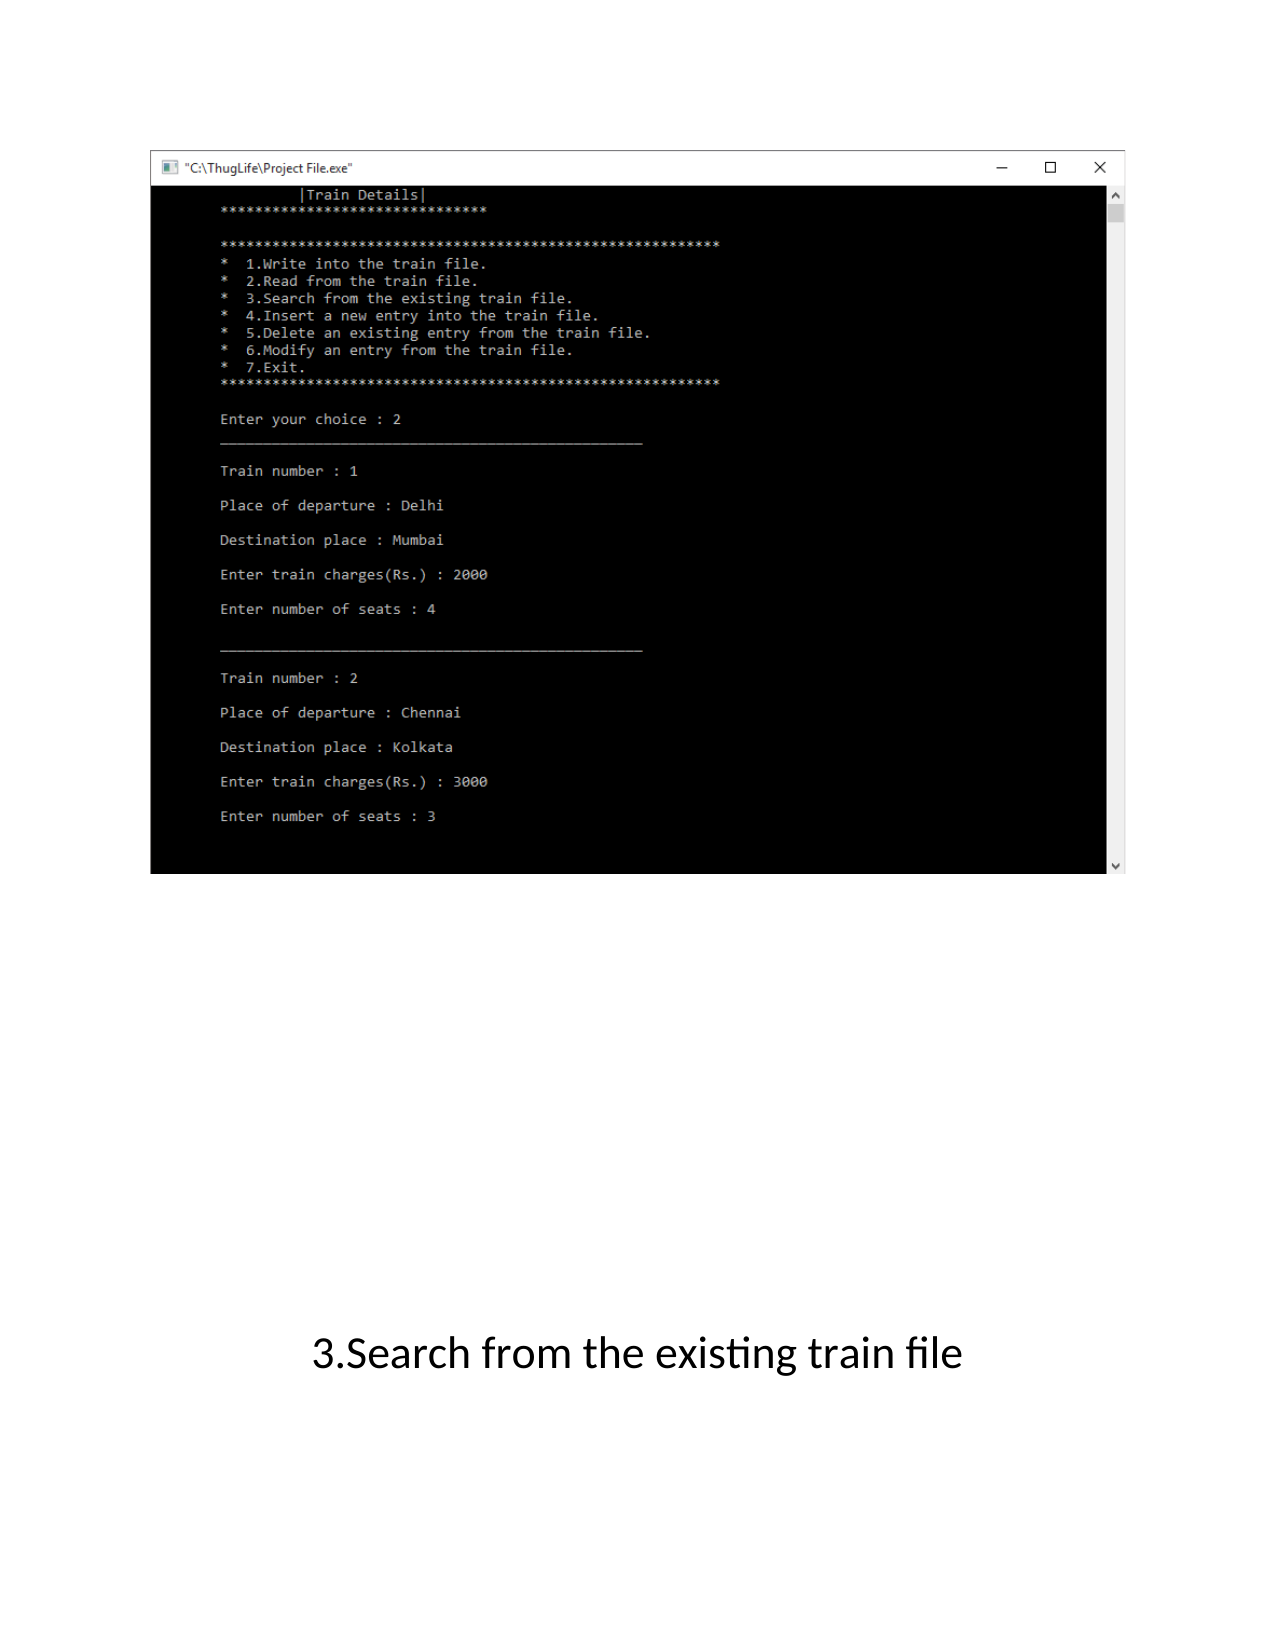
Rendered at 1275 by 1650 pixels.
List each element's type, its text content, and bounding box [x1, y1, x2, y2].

text 3.Search from the existing train file [150, 1324, 1125, 1380]
picture [150, 150, 1125, 874]
